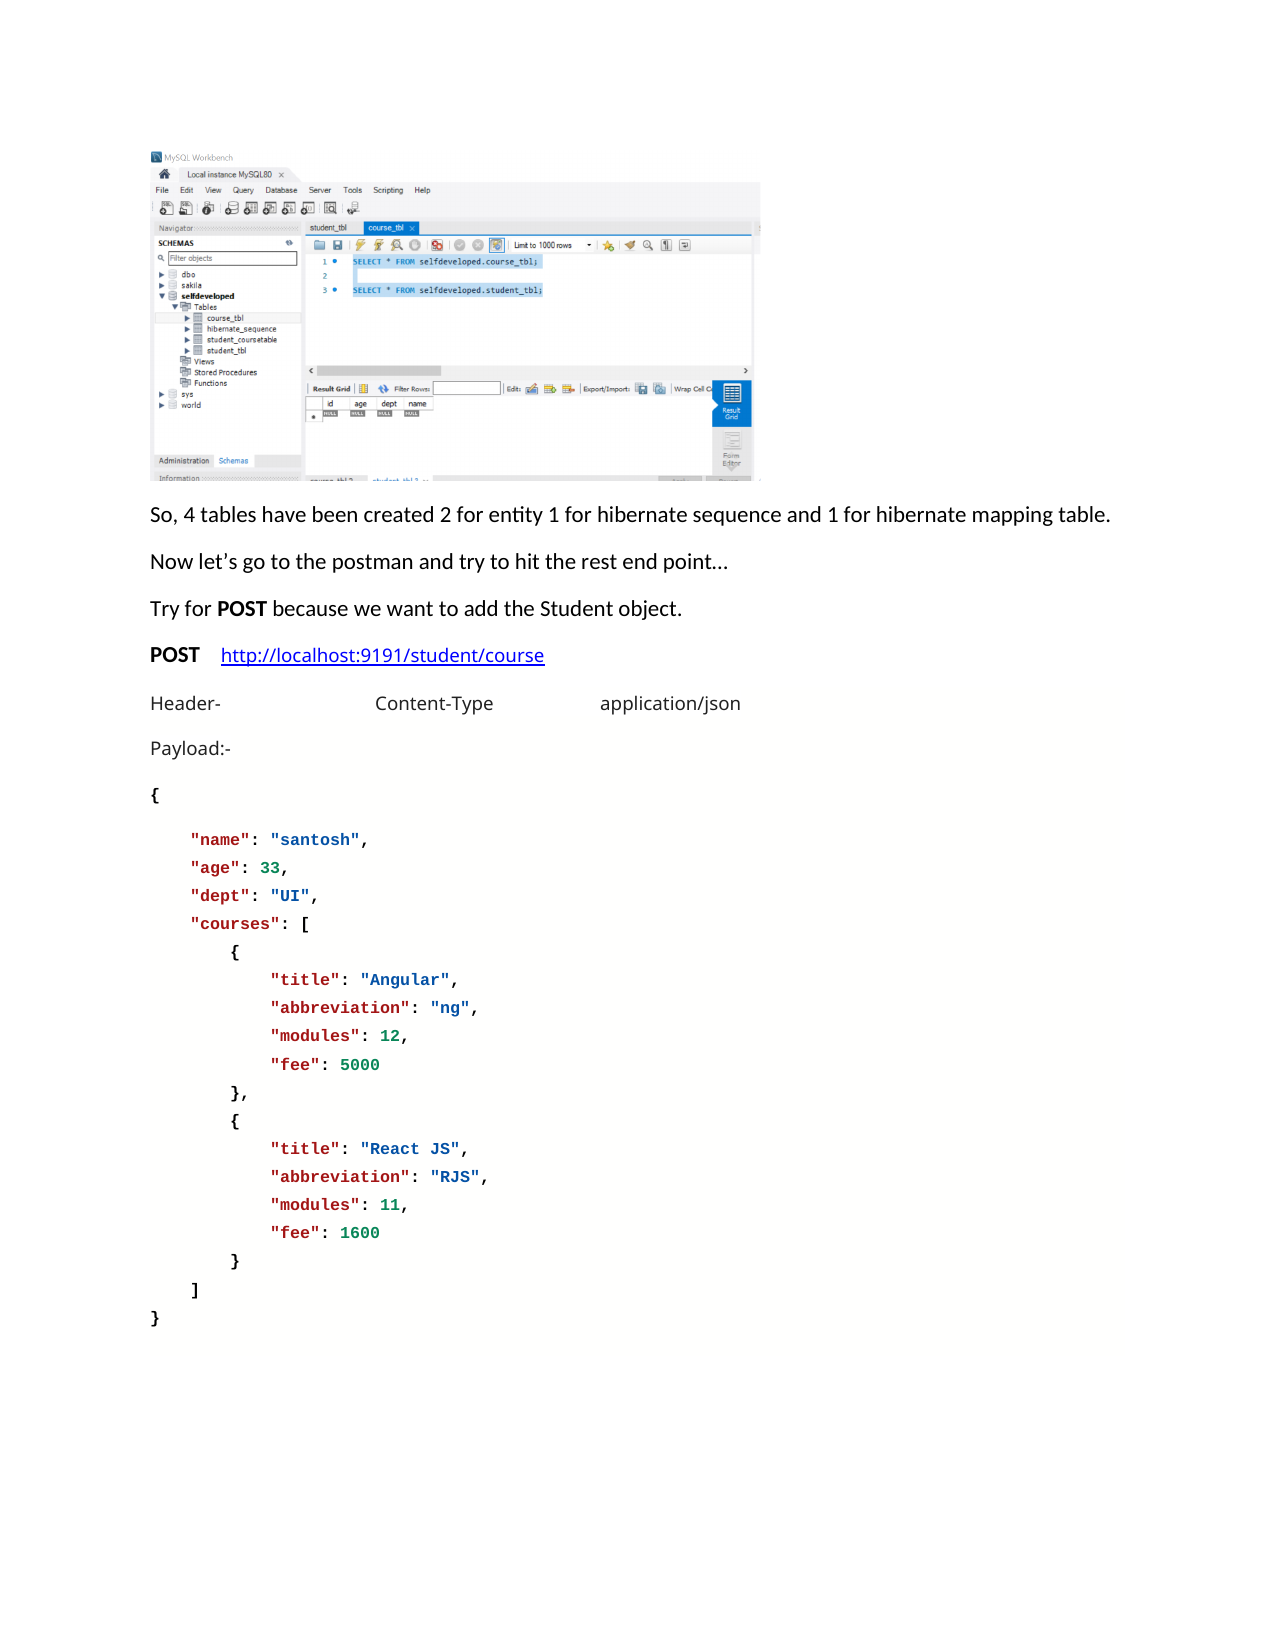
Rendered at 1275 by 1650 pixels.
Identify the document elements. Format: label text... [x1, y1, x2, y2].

text "name": "santosh", [150, 822, 1125, 850]
text ] [150, 1272, 1125, 1300]
text "abbreviation": "ng", [150, 991, 1125, 1019]
text "dept": "UI", [150, 878, 1125, 906]
text "title": "React JS", [150, 1131, 1125, 1159]
text Header- Content-Type application/json [150, 687, 1125, 716]
text "modules": 11, [150, 1187, 1125, 1216]
text "courses": [ [150, 906, 1125, 934]
text Now let’s go to the postman and try to hit the rest end point… [150, 547, 1125, 575]
text "title": "Angular", [150, 962, 1125, 991]
text } [150, 1244, 1125, 1272]
text } [150, 1300, 1125, 1328]
text "modules": 12, [150, 1019, 1125, 1047]
text }, [150, 1075, 1125, 1103]
text "fee": 5000 [150, 1047, 1125, 1075]
text POST http://localhost:9191/student/course [150, 641, 1125, 668]
text { [150, 934, 1125, 962]
picture [150, 150, 761, 481]
text Try for POST because we want to add the Student object. [150, 594, 1125, 622]
text "abbreviation": "RJS", [150, 1159, 1125, 1187]
text Payload:- [150, 732, 1125, 760]
text { [150, 1103, 1125, 1131]
text "fee": 1600 [150, 1216, 1125, 1244]
text So, 4 tables have been created 2 for entity 1 for hibernate sequence and 1 for hibernate mapping table. [150, 500, 1125, 528]
text "age": 33, [150, 850, 1125, 878]
text { [150, 777, 1125, 805]
